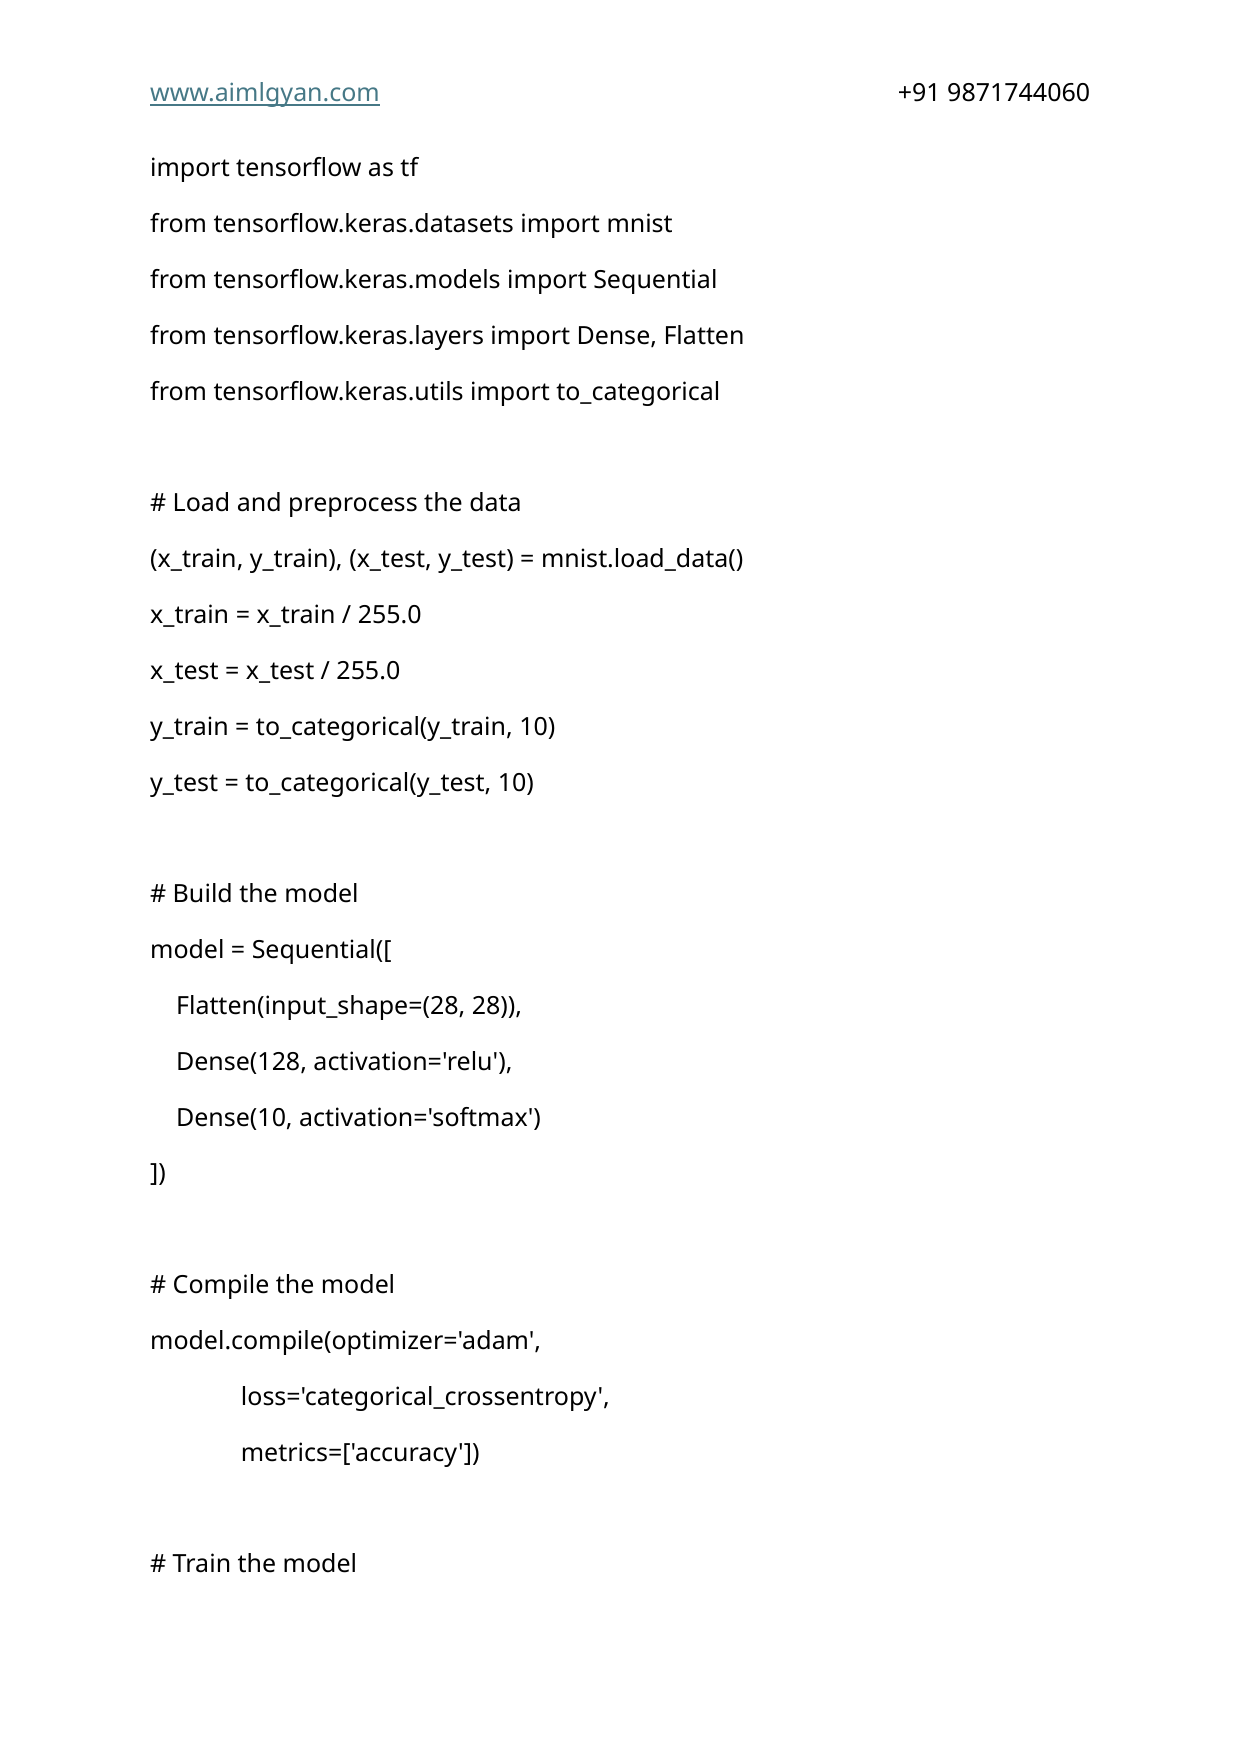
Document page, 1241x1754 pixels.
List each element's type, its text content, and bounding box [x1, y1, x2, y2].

text ]) [150, 1155, 1090, 1189]
text # Build the model [150, 876, 1090, 910]
text x_train = x_train / 255.0 [150, 597, 1090, 631]
text y_test = to_categorical(y_test, 10) [150, 764, 1090, 798]
text from tensorflow.keras.utils import to_categorical [150, 373, 1090, 407]
text Dense(10, activation='softmax') [150, 1099, 1090, 1133]
text # Compile the model [150, 1267, 1090, 1301]
text from tensorflow.keras.datasets import mnist [150, 206, 1090, 240]
text y_train = to_categorical(y_train, 10) [150, 708, 1090, 742]
text # Train the model [150, 1546, 1090, 1580]
text from tensorflow.keras.models import Sequential [150, 262, 1090, 296]
text metrics=['accuracy']) [150, 1434, 1090, 1468]
text loss='categorical_crossentropy', [150, 1378, 1090, 1412]
text from tensorflow.keras.layers import Dense, Flatten [150, 317, 1090, 352]
text model = Sequential([ [150, 932, 1090, 966]
text (x_train, y_train), (x_test, y_test) = mnist.load_data() [150, 541, 1090, 575]
text Dense(128, activation='relu'), [150, 1043, 1090, 1077]
text # Load and preprocess the data [150, 485, 1090, 519]
text x_test = x_test / 255.0 [150, 652, 1090, 687]
text import tensorflow as tf [150, 150, 1090, 184]
text model.compile(optimizer='adam', [150, 1322, 1090, 1357]
text Flatten(input_shape=(28, 28)), [150, 987, 1090, 1022]
